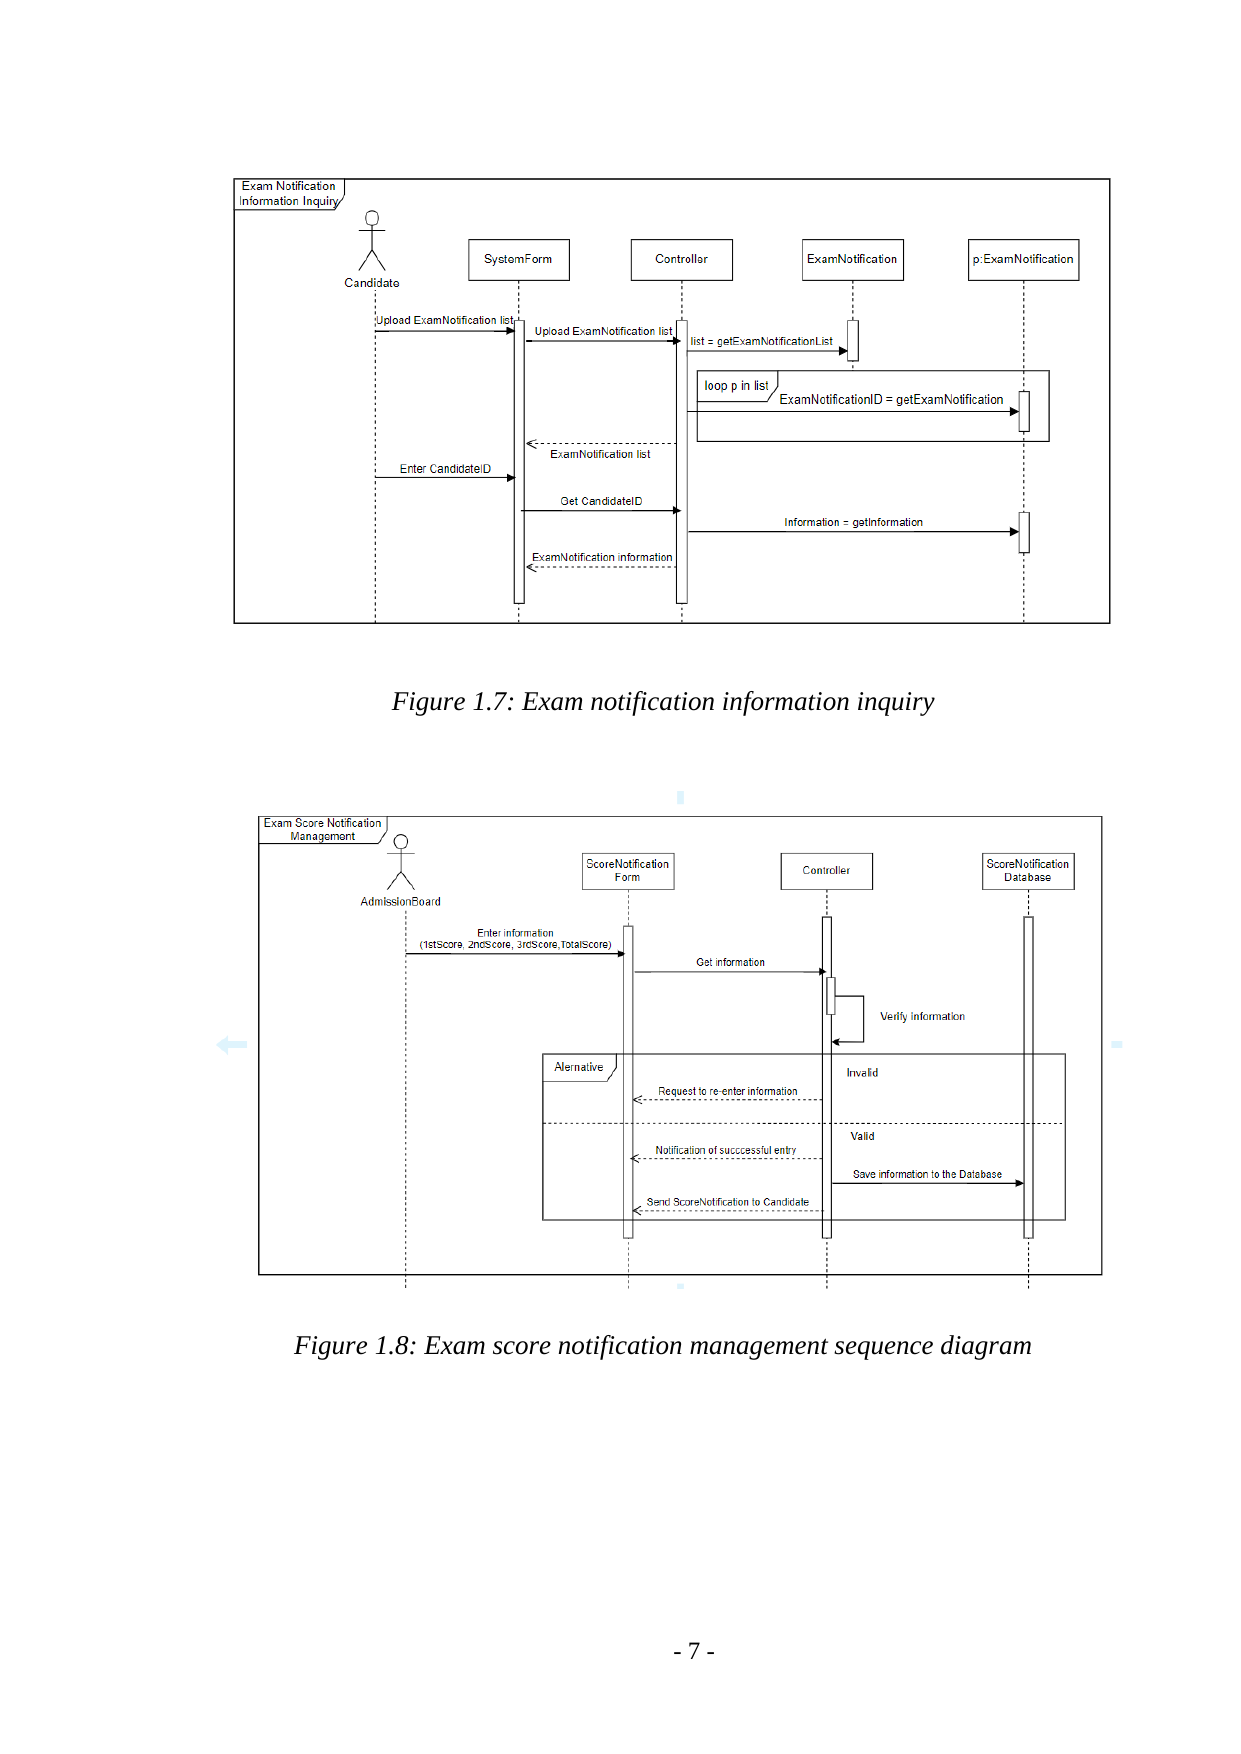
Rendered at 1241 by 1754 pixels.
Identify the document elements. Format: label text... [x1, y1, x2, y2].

picture [206, 152, 1123, 645]
picture [206, 791, 1123, 1289]
